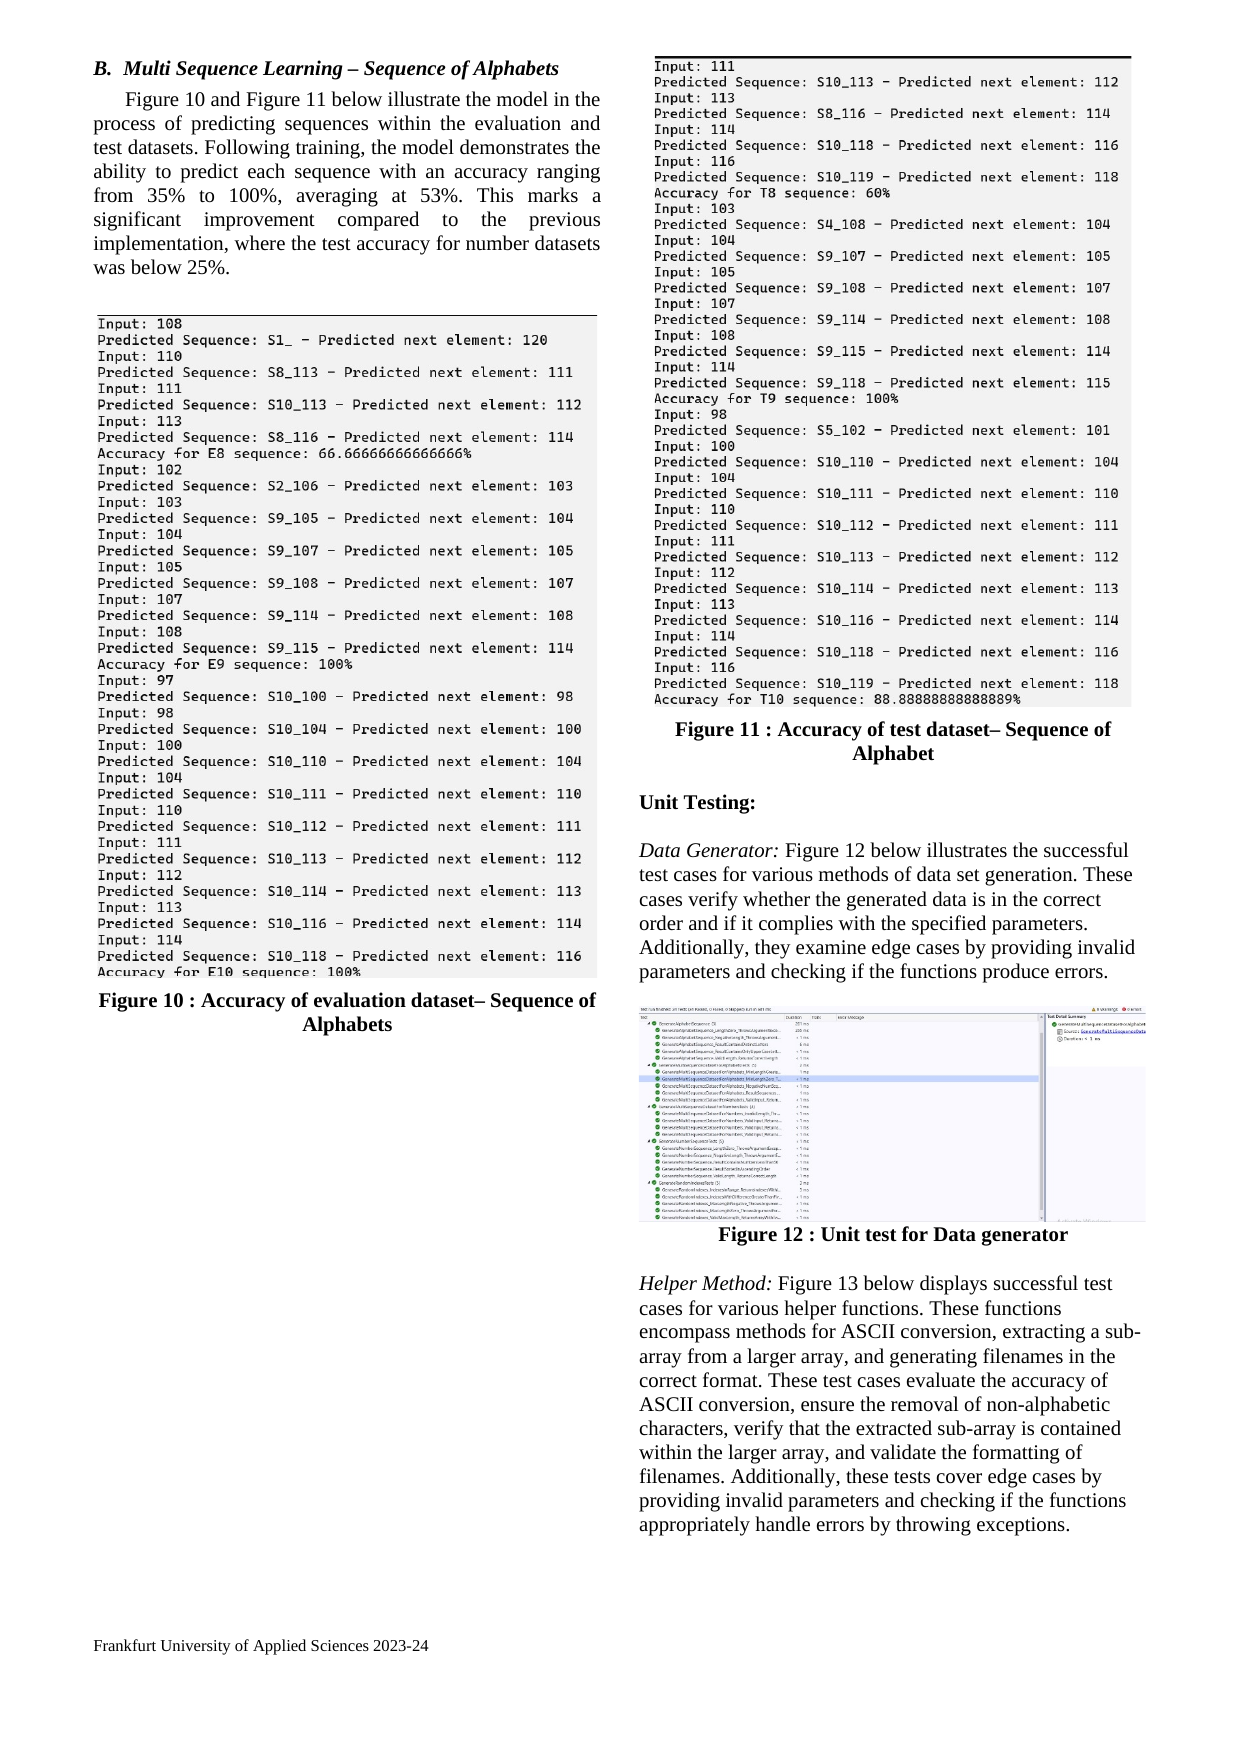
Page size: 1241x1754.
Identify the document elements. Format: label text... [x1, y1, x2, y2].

text Unit Testing: [639, 790, 1147, 814]
text Figure 10 and Figure 11 below illustrate the model in the process of predicting sequences within the evaluation and test datasets. Following training, the model demonstrates the ability to predict each sequence with an accuracy ranging from 35% to 100%, averaging at 53%. This marks a significant improvement compared to the previous implementation, where the test accuracy for number datasets was below 25%. [93, 87, 601, 279]
text Figure 11 : Accuracy of test dataset– Sequence of Alphabet [639, 717, 1147, 765]
picture [638, 1006, 1146, 1222]
picture [97, 315, 598, 978]
subtitle Multi Sequence Learning – Sequence of Alphabets [93, 56, 601, 80]
text Figure 10 : Accuracy of evaluation dataset– Sequence of Alphabets [93, 988, 601, 1036]
text Figure 12 : Unit test for Data generator [639, 1222, 1147, 1246]
text Data Generator: Figure 12 below illustrates the successful test cases for various methods of data set generation. These cases verify whether the generated data is in the correct order and if it complies with the specified parameters. Additionally, they examine edge cases by providing invalid parameters and checking if the functions produce errors. [639, 838, 1147, 983]
text Helper Method: Figure 13 below displays successful test cases for various helper functions. These functions encompass methods for ASCII conversion, extracting a sub-array from a larger array, and generating filenames in the correct format. These test cases evaluate the accuracy of ASCII conversion, ensure the removal of non-alphabetic characters, verify that the extracted sub-array is contained within the larger array, and validate the formatting of filenames. Additionally, these tests cover edge cases by providing invalid parameters and checking if the functions appropriately handle errors by throwing exceptions. [639, 1271, 1147, 1536]
picture [654, 56, 1132, 707]
